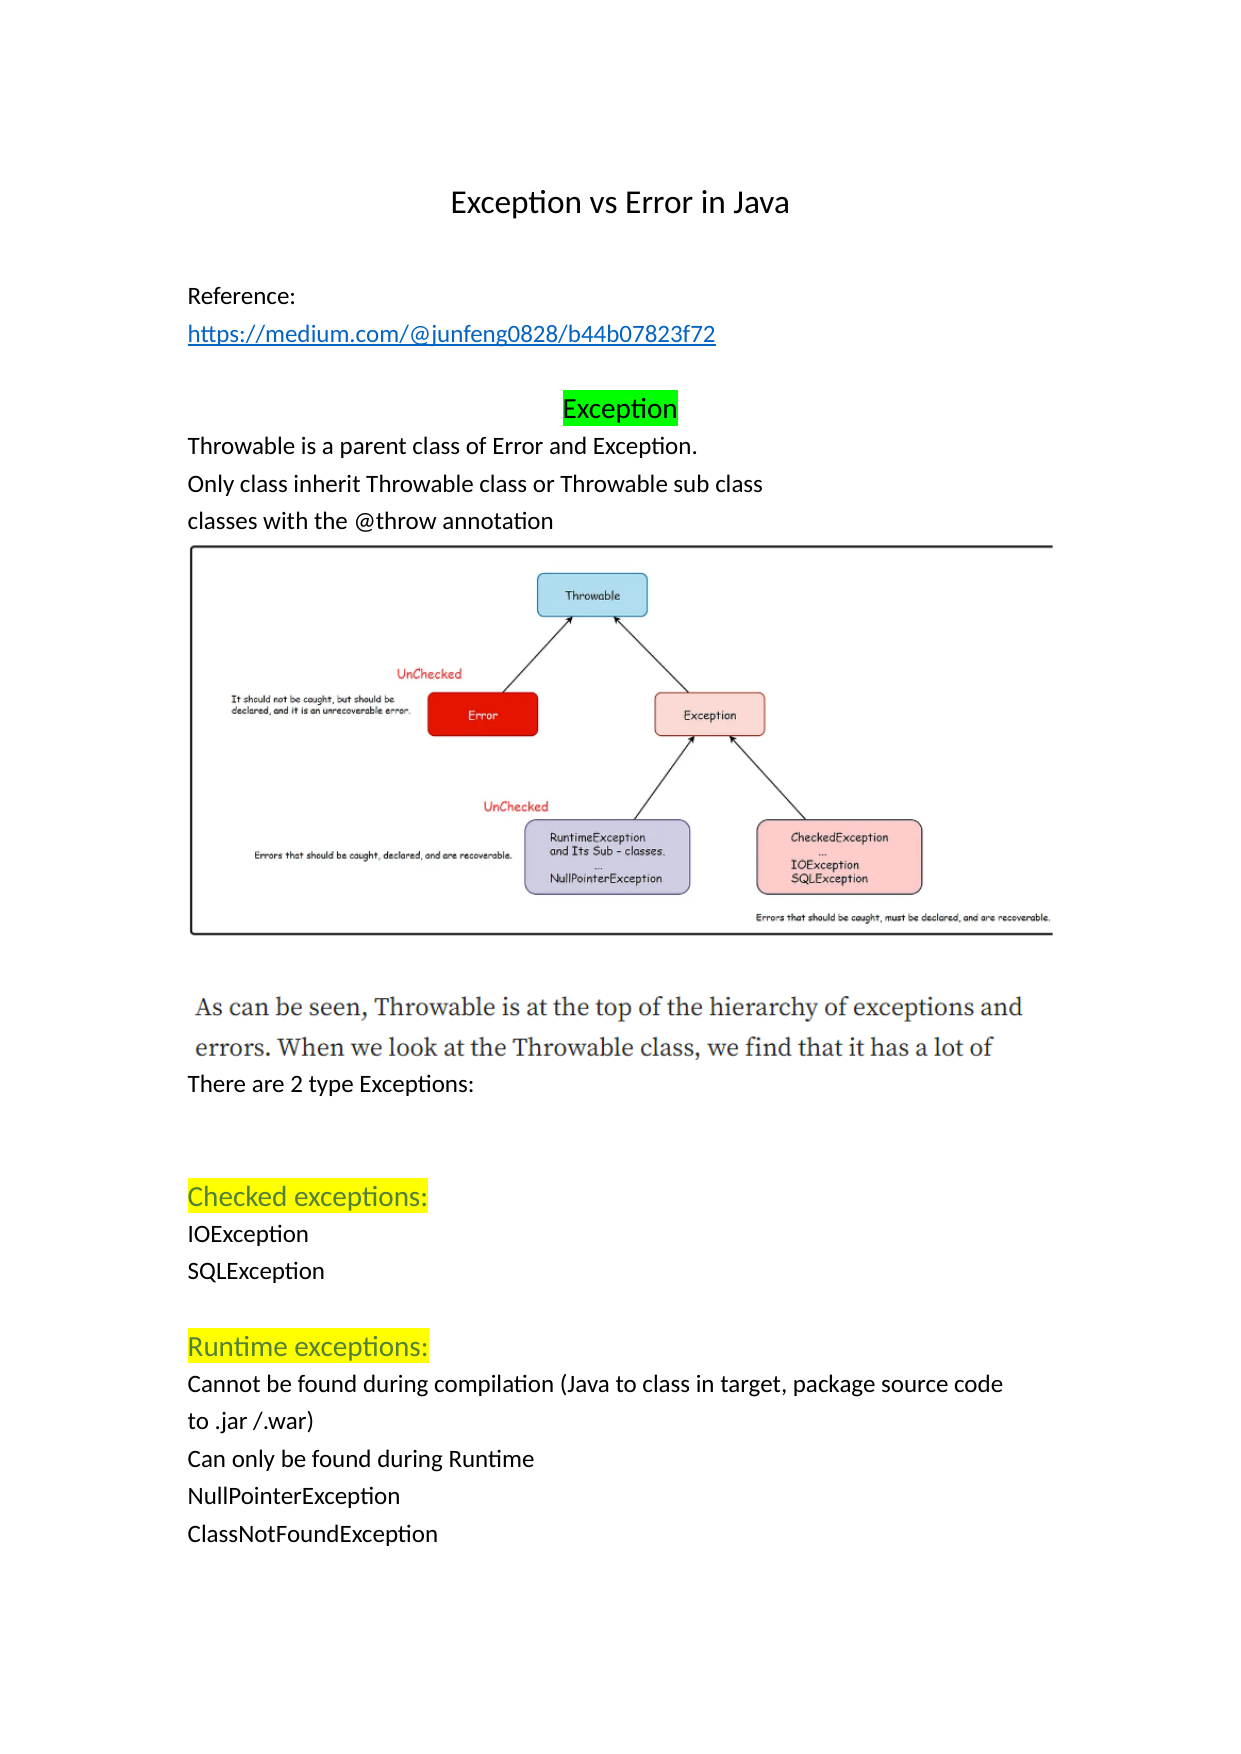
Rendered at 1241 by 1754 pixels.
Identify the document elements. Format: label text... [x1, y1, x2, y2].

text Only class inherit Throwable class or Throwable sub class [187, 464, 1053, 502]
text classes with the @throw annotation [187, 502, 1053, 539]
text Cannot be found during compilation (Java to class in target, package source code to .jar /.war) [187, 1364, 1053, 1439]
text There are 2 type Exceptions: [187, 1064, 1053, 1102]
picture [187, 539, 1053, 1060]
text Runtime exceptions: [187, 1327, 1053, 1364]
text IOException [187, 1214, 1053, 1252]
text ClassNotFoundException [187, 1514, 1053, 1552]
text Can only be found during Runtime [187, 1439, 1053, 1477]
text Throwable is a parent class of Error and Exception. [187, 427, 1053, 464]
text Checked exceptions: [187, 1177, 1053, 1214]
text SQLException [187, 1252, 1053, 1289]
text https://medium.com/@junfeng0828/b44b07823f72 [187, 314, 1053, 352]
text NullPointerException [187, 1477, 1053, 1514]
text Exception [187, 389, 1053, 427]
text Reference: [187, 277, 1053, 314]
text Exception vs Error in Java [187, 164, 1053, 239]
